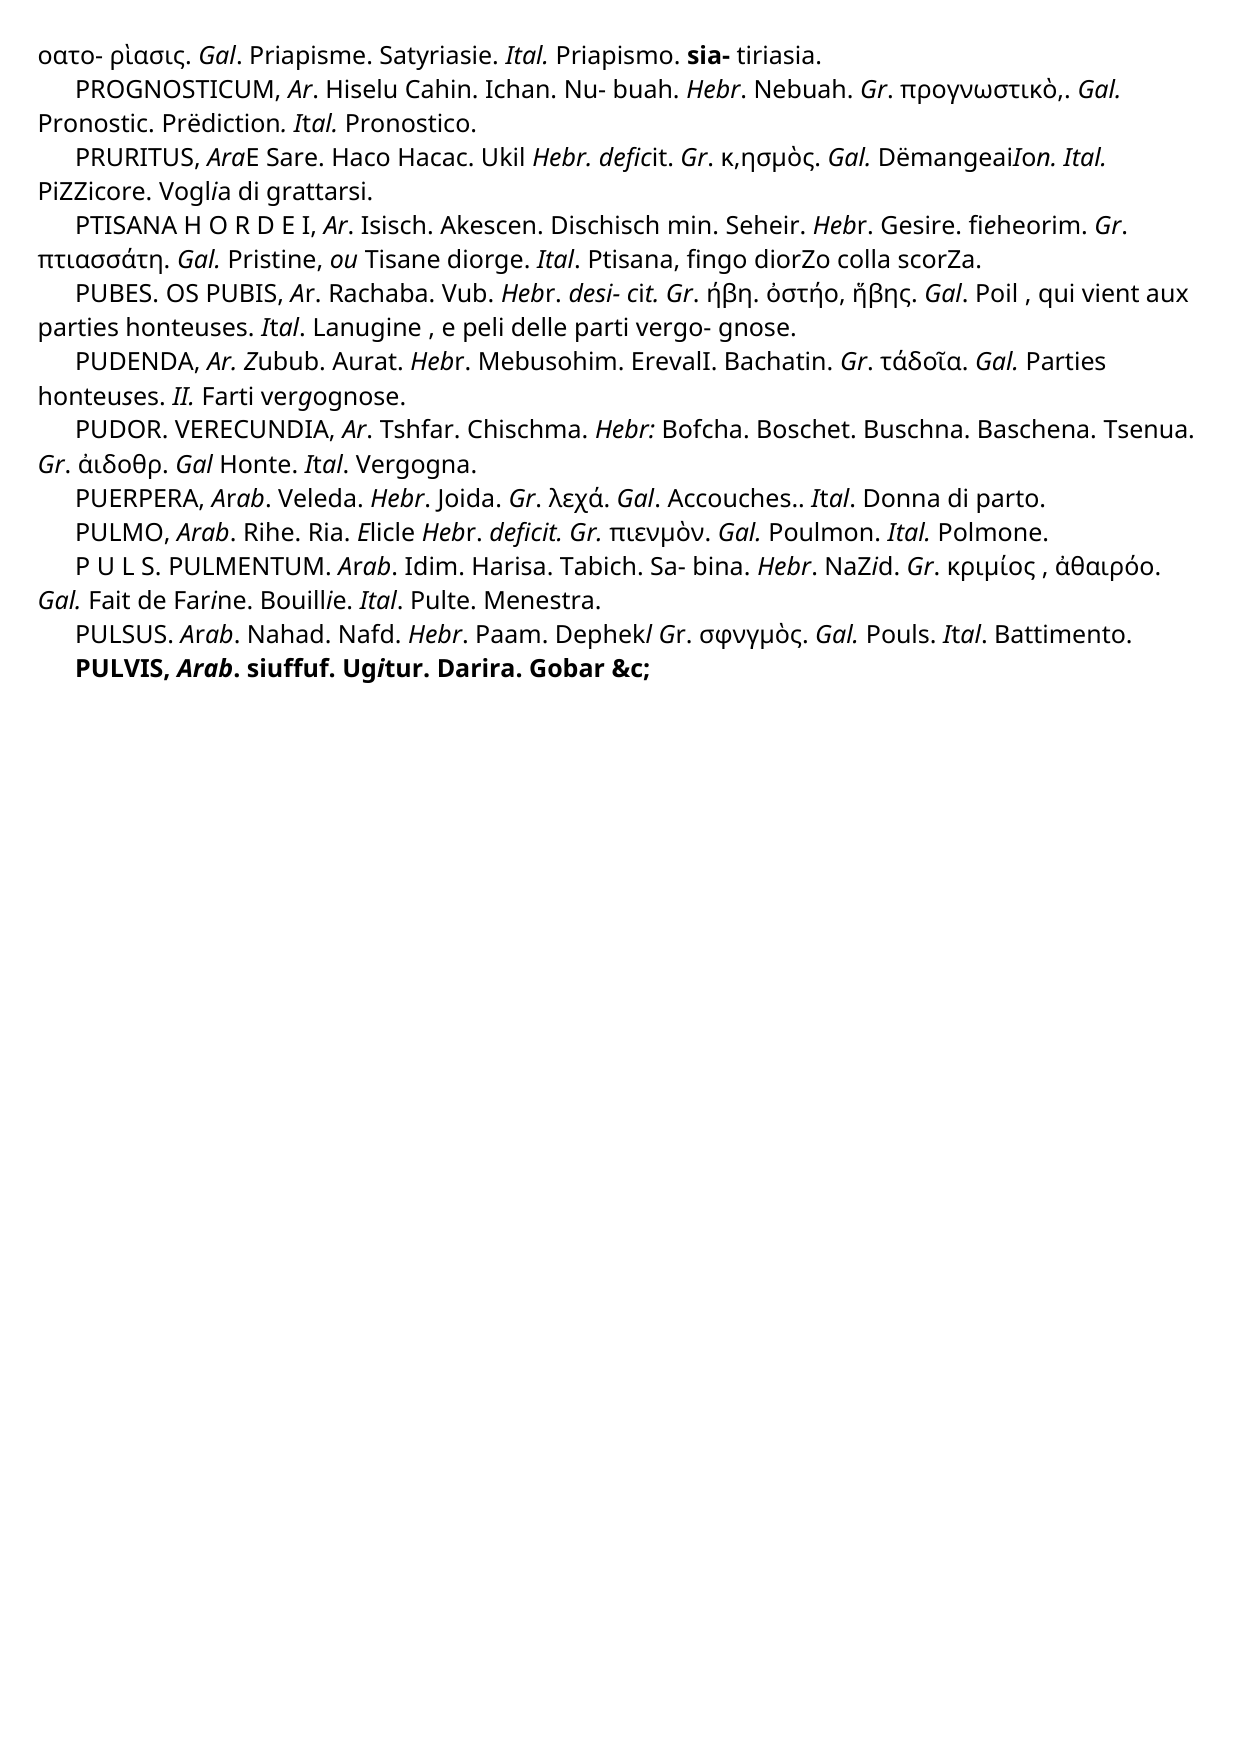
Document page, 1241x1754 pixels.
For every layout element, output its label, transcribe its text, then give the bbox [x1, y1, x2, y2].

text PUERPERA, Arab. Veleda. Hebr. Joida. Gr. λεχά. Gal. Accouches.. Ital. Donna di parto. [37, 480, 1203, 514]
text PRURITUS, AraE Sare. Haco Hacac. Ukil Hebr. deficit. Gr. κ,ησμὸς. Gal. DëmangeaiIon. Ital. PiZZicore. Voglia di grattarsi. [37, 140, 1203, 208]
text PULVIS, Arab. siuffuf. Ugitur. Darira. Gobar &c; [37, 651, 1203, 685]
text PROGNOSTICUM, Ar. Hiselu Cahin. Ichan. Nu- buah. Hebr. Nebuah. Gr. προγνωστικὸ,. Gal. Pronostic. Prëdiction. Ital. Pronostico. [37, 72, 1203, 140]
text P U L S. PULMENTUM. Arab. Idim. Harisa. Tabich. Sa- bina. Hebr. NaZid. Gr. κριμίος , ἀθαιρόο. Gal. Fait de Farine. Bouillie. Ital. Pulte. Menestra. [37, 548, 1203, 617]
text PULMO, Arab. Rihe. Ria. Elicle Hebr. deficit. Gr. πιενμὸν. Gal. Poulmon. Ital. Polmone. [37, 514, 1203, 548]
text PUDENDA, Ar. Zubub. Aurat. Hebr. Mebusohim. ErevalI. Bachatin. Gr. τάδοῖα. Gal. Parties honteuses. II. Farti vergognose. [37, 344, 1203, 412]
text PTISANA H O R D E I, Ar. Isisch. Akescen. Dischisch min. Seheir. Hebr. Gesire. fieheorim. Gr. πτιασσάτη. Gal. Pristine, ou Tisane diorge. Ital. Ptisana, fingo diorZo colla scorZa. [37, 208, 1203, 276]
text PUBES. OS PUBIS, Ar. Rachaba. Vub. Hebr. desi- cit. Gr. ήβη. ὀστήο, ἥβης. Gal. Poil , qui vient aux parties honteuses. Ital. Lanugine , e peli delle parti vergo- gnose. [37, 276, 1203, 344]
text PULSUS. Arab. Nahad. Nafd. Hebr. Paam. Dephekl Gr. σφνγμὸς. Gal. Pouls. Ital. Battimento. [37, 617, 1203, 651]
text PUDOR. VERECUNDIA, Ar. Tshfar. Chischma. Hebr: Bofcha. Boschet. Buschna. Baschena. Tsenua. Gr. ἀιδοθρ. Gal Honte. Ital. Vergogna. [37, 412, 1203, 480]
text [37, 37, 1203, 72]
